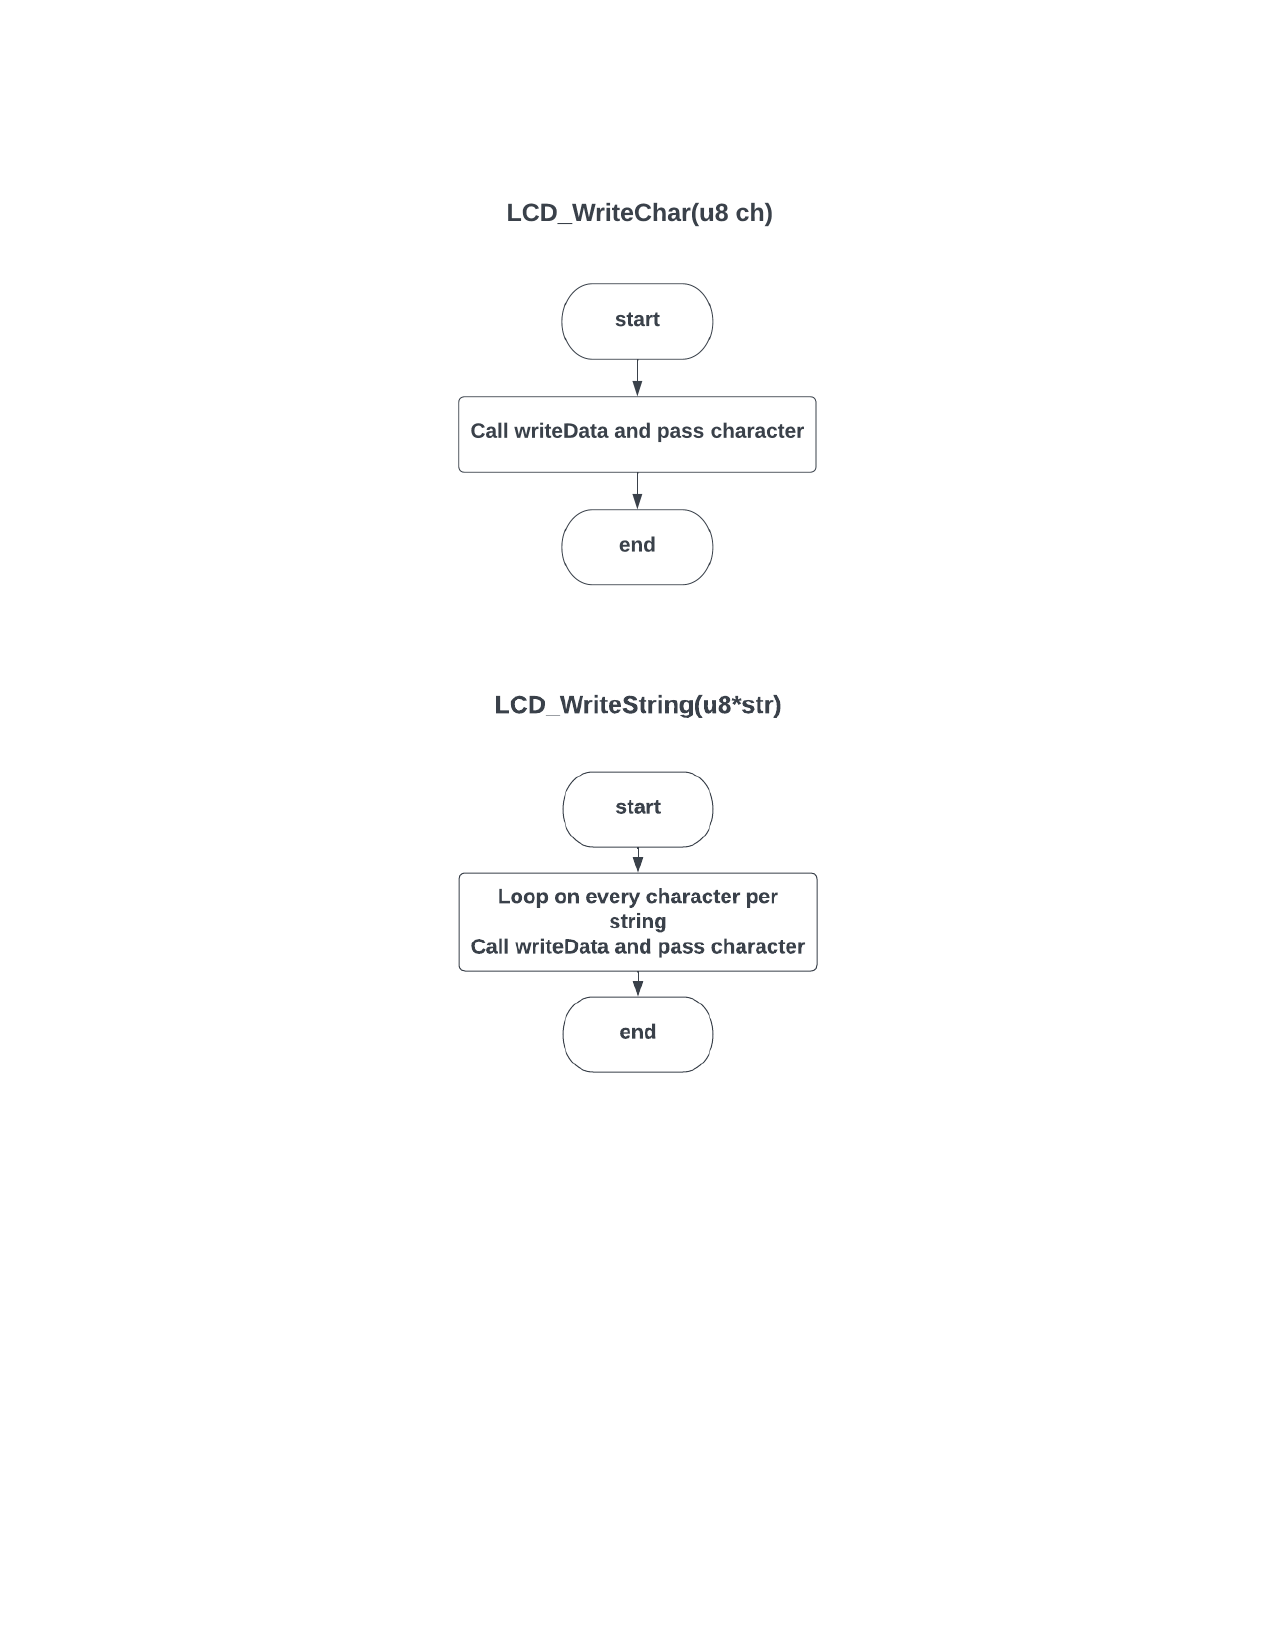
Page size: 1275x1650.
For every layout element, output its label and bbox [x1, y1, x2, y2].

picture [421, 150, 854, 622]
picture [421, 640, 854, 1109]
